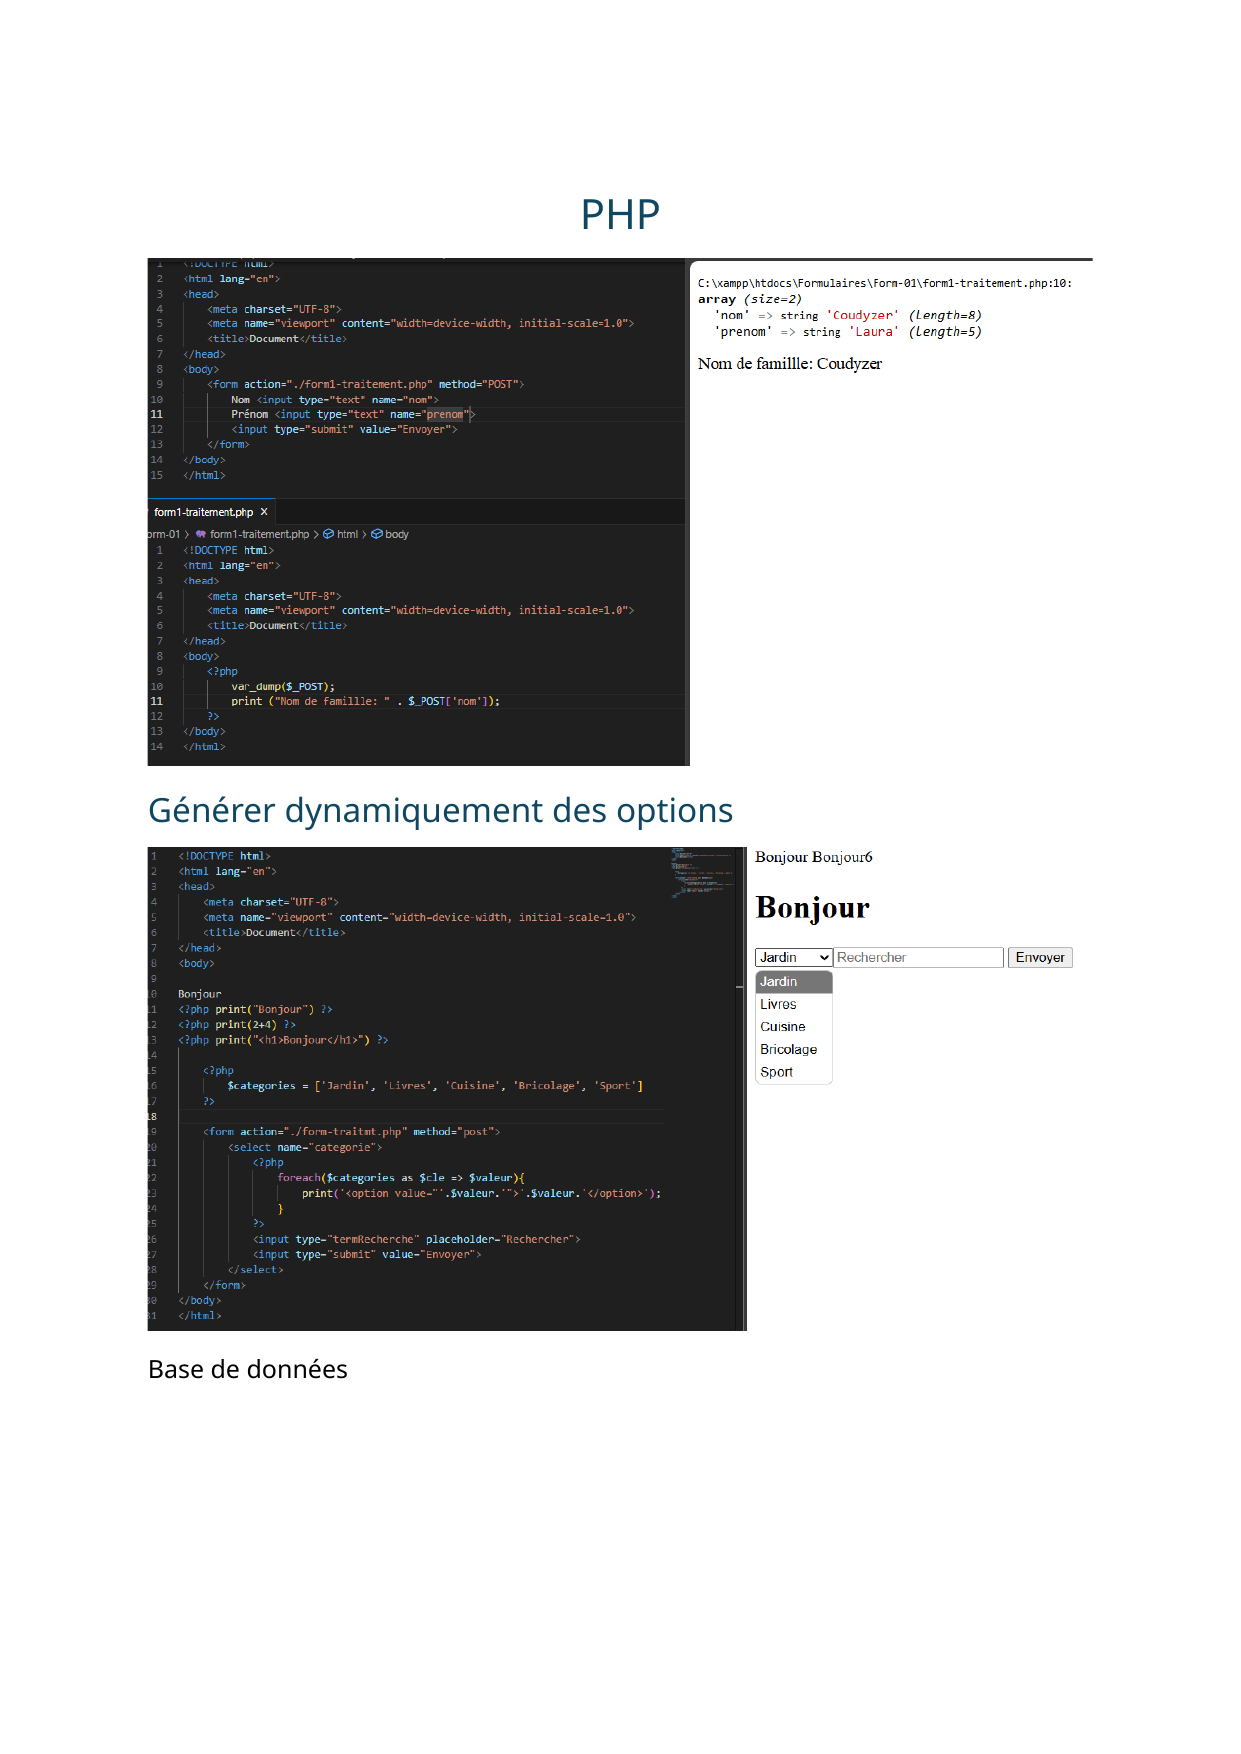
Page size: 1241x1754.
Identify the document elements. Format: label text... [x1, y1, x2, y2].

text Base de données [148, 1352, 1093, 1386]
picture [147, 847, 1093, 1331]
subtitle Générer dynamiquement des options [148, 787, 1093, 833]
picture [147, 258, 1093, 766]
subtitle PHP [148, 185, 1093, 242]
